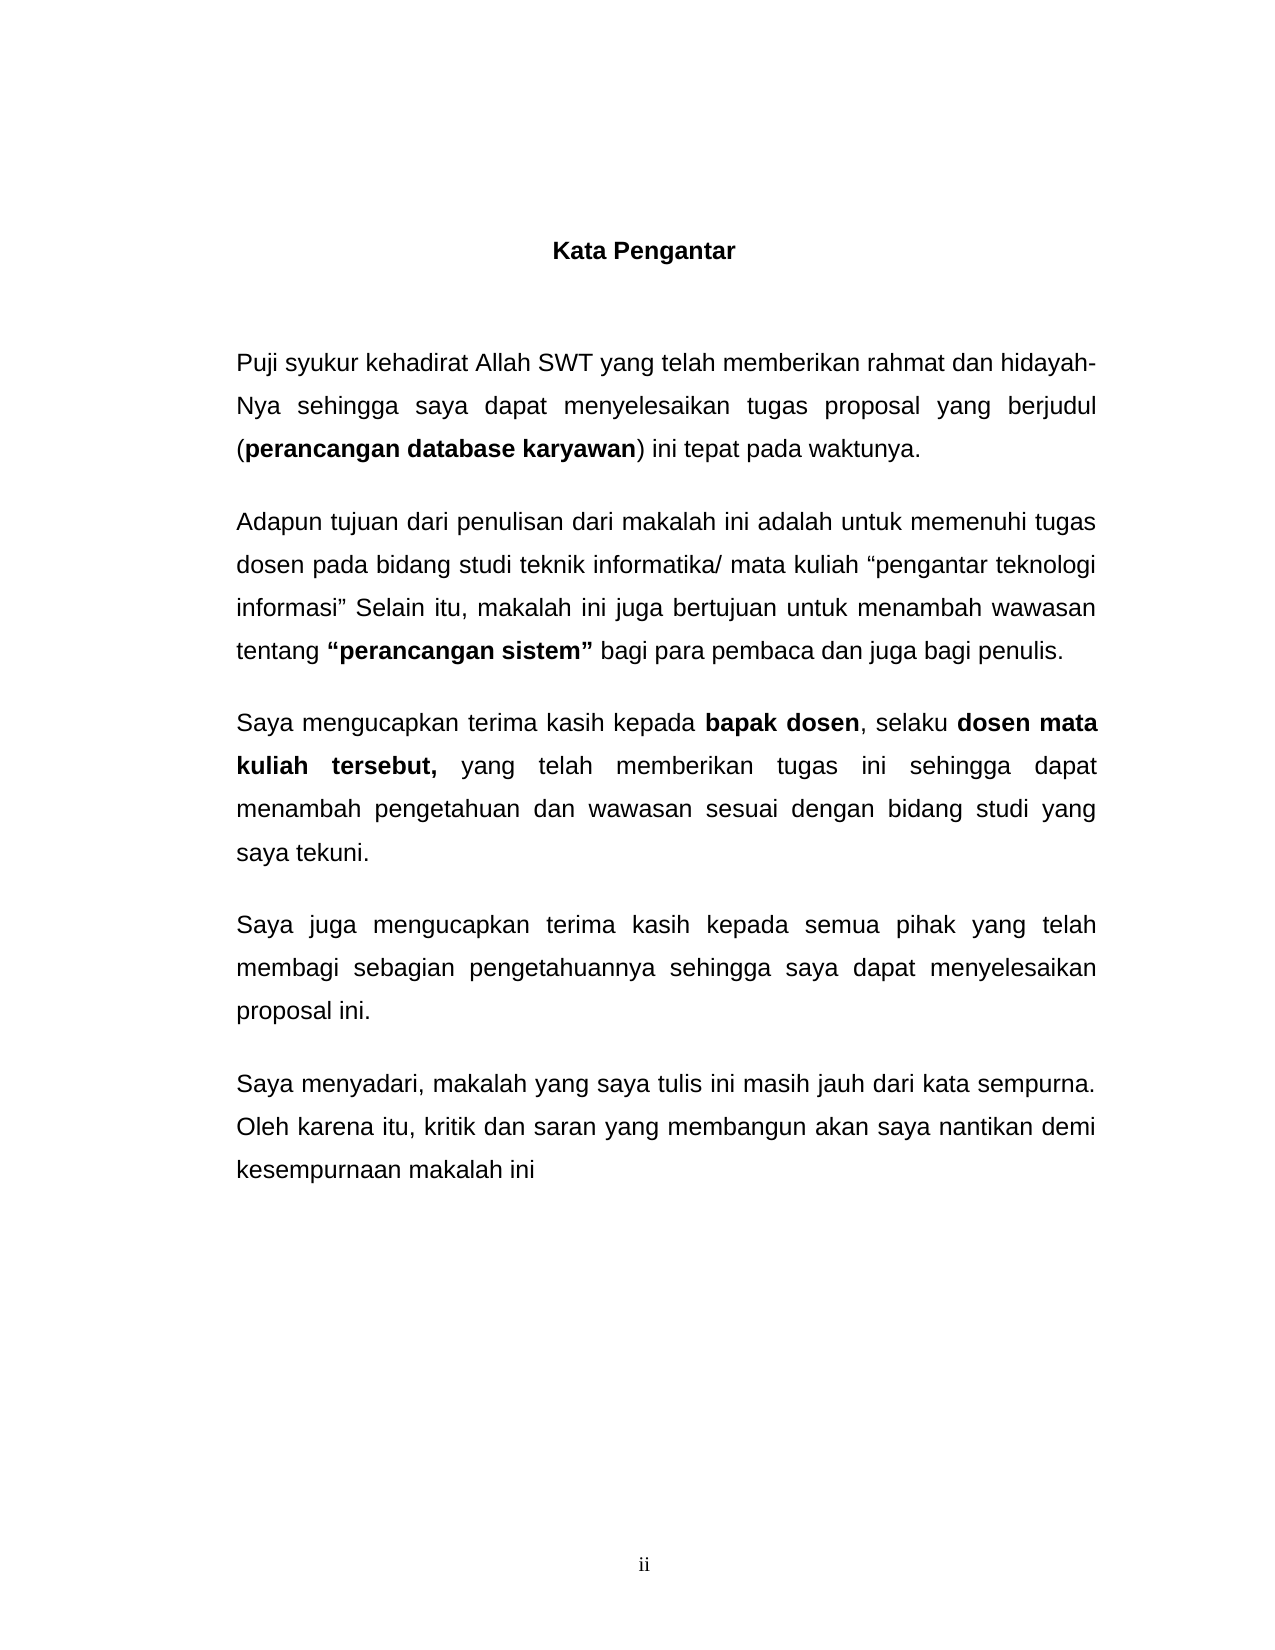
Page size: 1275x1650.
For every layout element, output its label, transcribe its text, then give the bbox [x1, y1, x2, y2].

text Kata Pengantar [236, 236, 1052, 265]
text Saya menyadari, makalah yang saya tulis ini masih jauh dari kata sempurna. Oleh karena itu, kritik dan saran yang membangun akan saya nantikan demi kesempurnaan makalah ini [236, 1069, 1098, 1184]
text Puji syukur kehadirat Allah SWT yang telah memberikan rahmat dan hidayah-Nya sehingga saya dapat menyelesaikan tugas proposal yang berjudul (perancangan database karyawan) ini tepat pada waktunya. [236, 348, 1098, 463]
text Saya juga mengucapkan terima kasih kepada semua pihak yang telah membagi sebagian pengetahuannya sehingga saya dapat menyelesaikan proposal ini. [236, 910, 1098, 1025]
text Saya mengucapkan terima kasih kepada bapak dosen, selaku dosen mata kuliah tersebut, yang telah memberikan tugas ini sehingga dapat menambah pengetahuan dan wawasan sesuai dengan bidang studi yang saya tekuni. [236, 708, 1098, 866]
text Adapun tujuan dari penulisan dari makalah ini adalah untuk memenuhi tugas dosen pada bidang studi teknik informatika/ mata kuliah “pengantar teknologi informasi” Selain itu, makalah ini juga bertujuan untuk menambah wawasan tentang “perancangan sistem” bagi para pembaca dan juga bagi penulis. [236, 506, 1098, 664]
